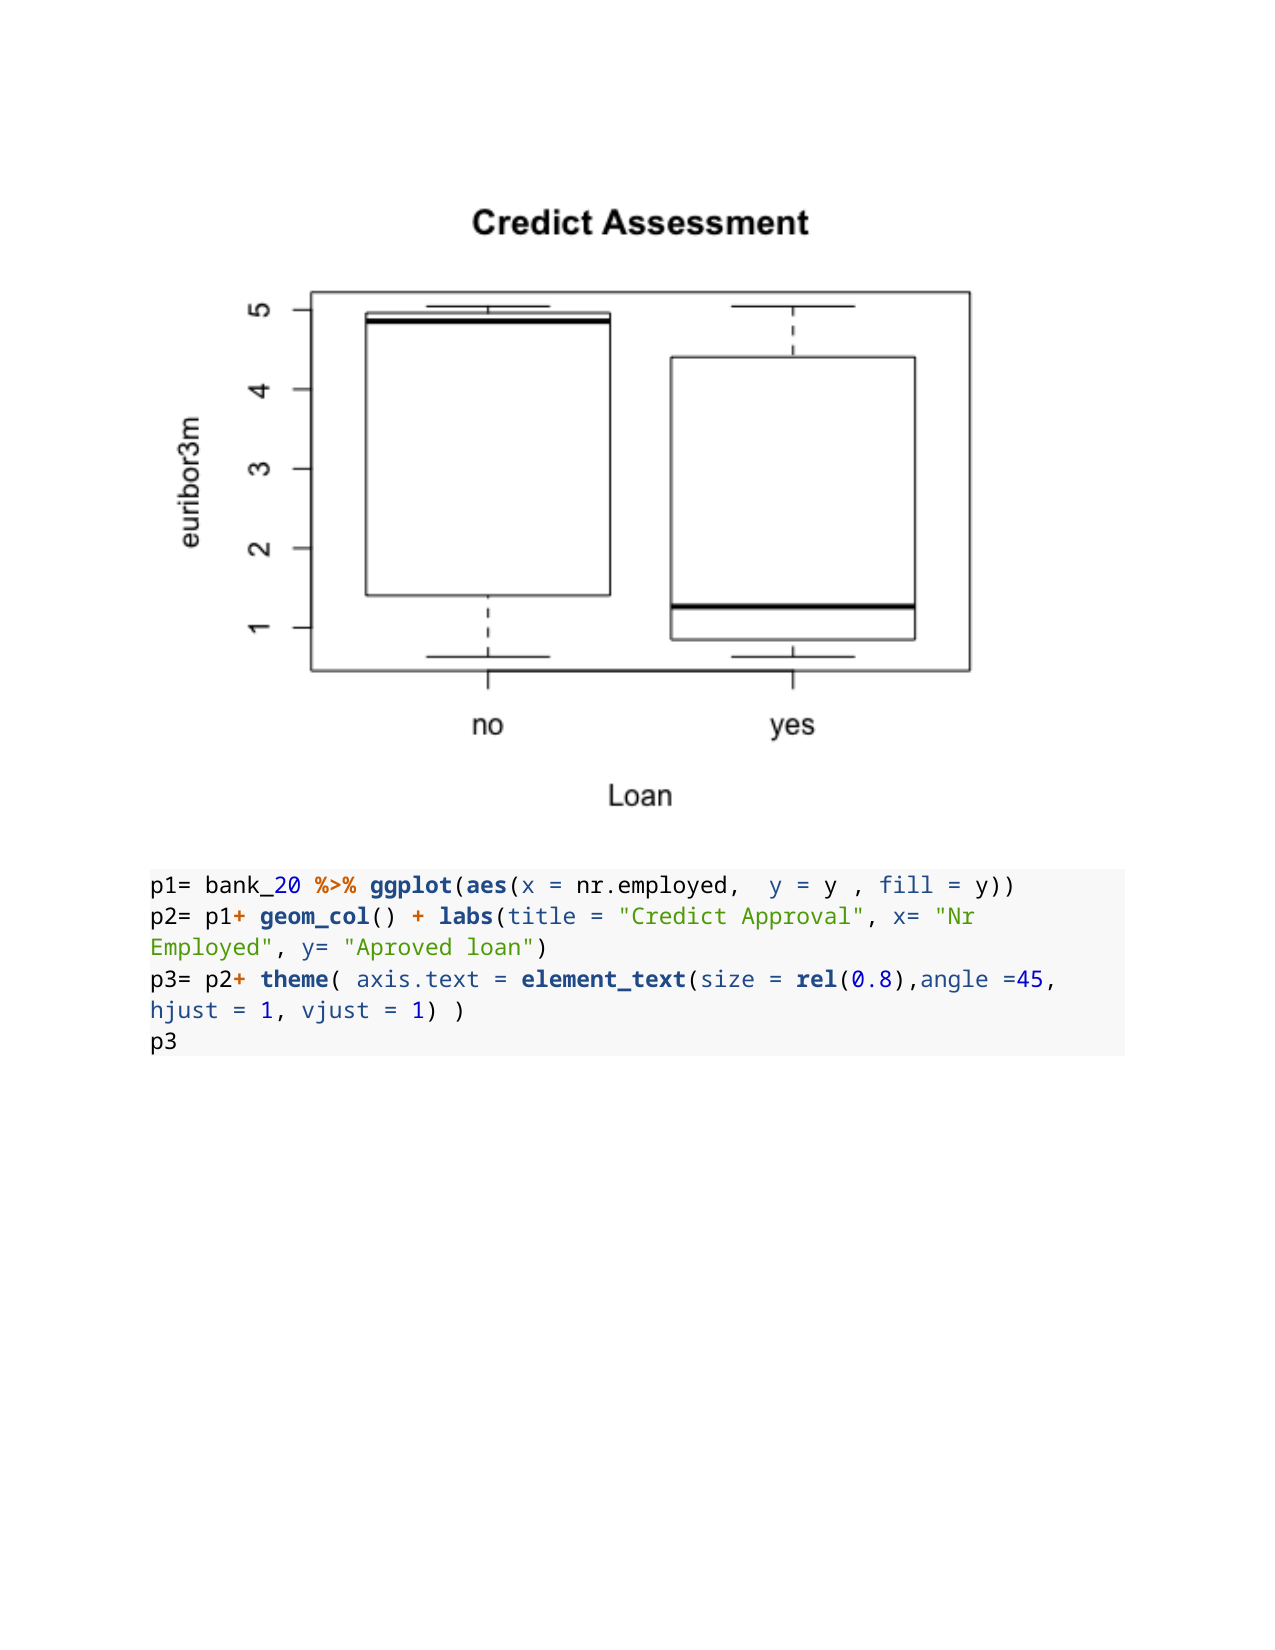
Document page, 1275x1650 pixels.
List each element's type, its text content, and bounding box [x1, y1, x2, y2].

text p1= bank_20 %>% ggplot(aes(x = nr.employed, y = y , fill = y)) p2= p1+ geom_col() + labs(title = "Credict Approval", x= "Nr Employed", y= "Aproved loan") p3= p2+ theme( axis.text = element_text(size = rel(0.8),angle =45, hjust = 1, vjust = 1) ) p3 [150, 869, 1125, 1056]
picture [168, 150, 1044, 850]
